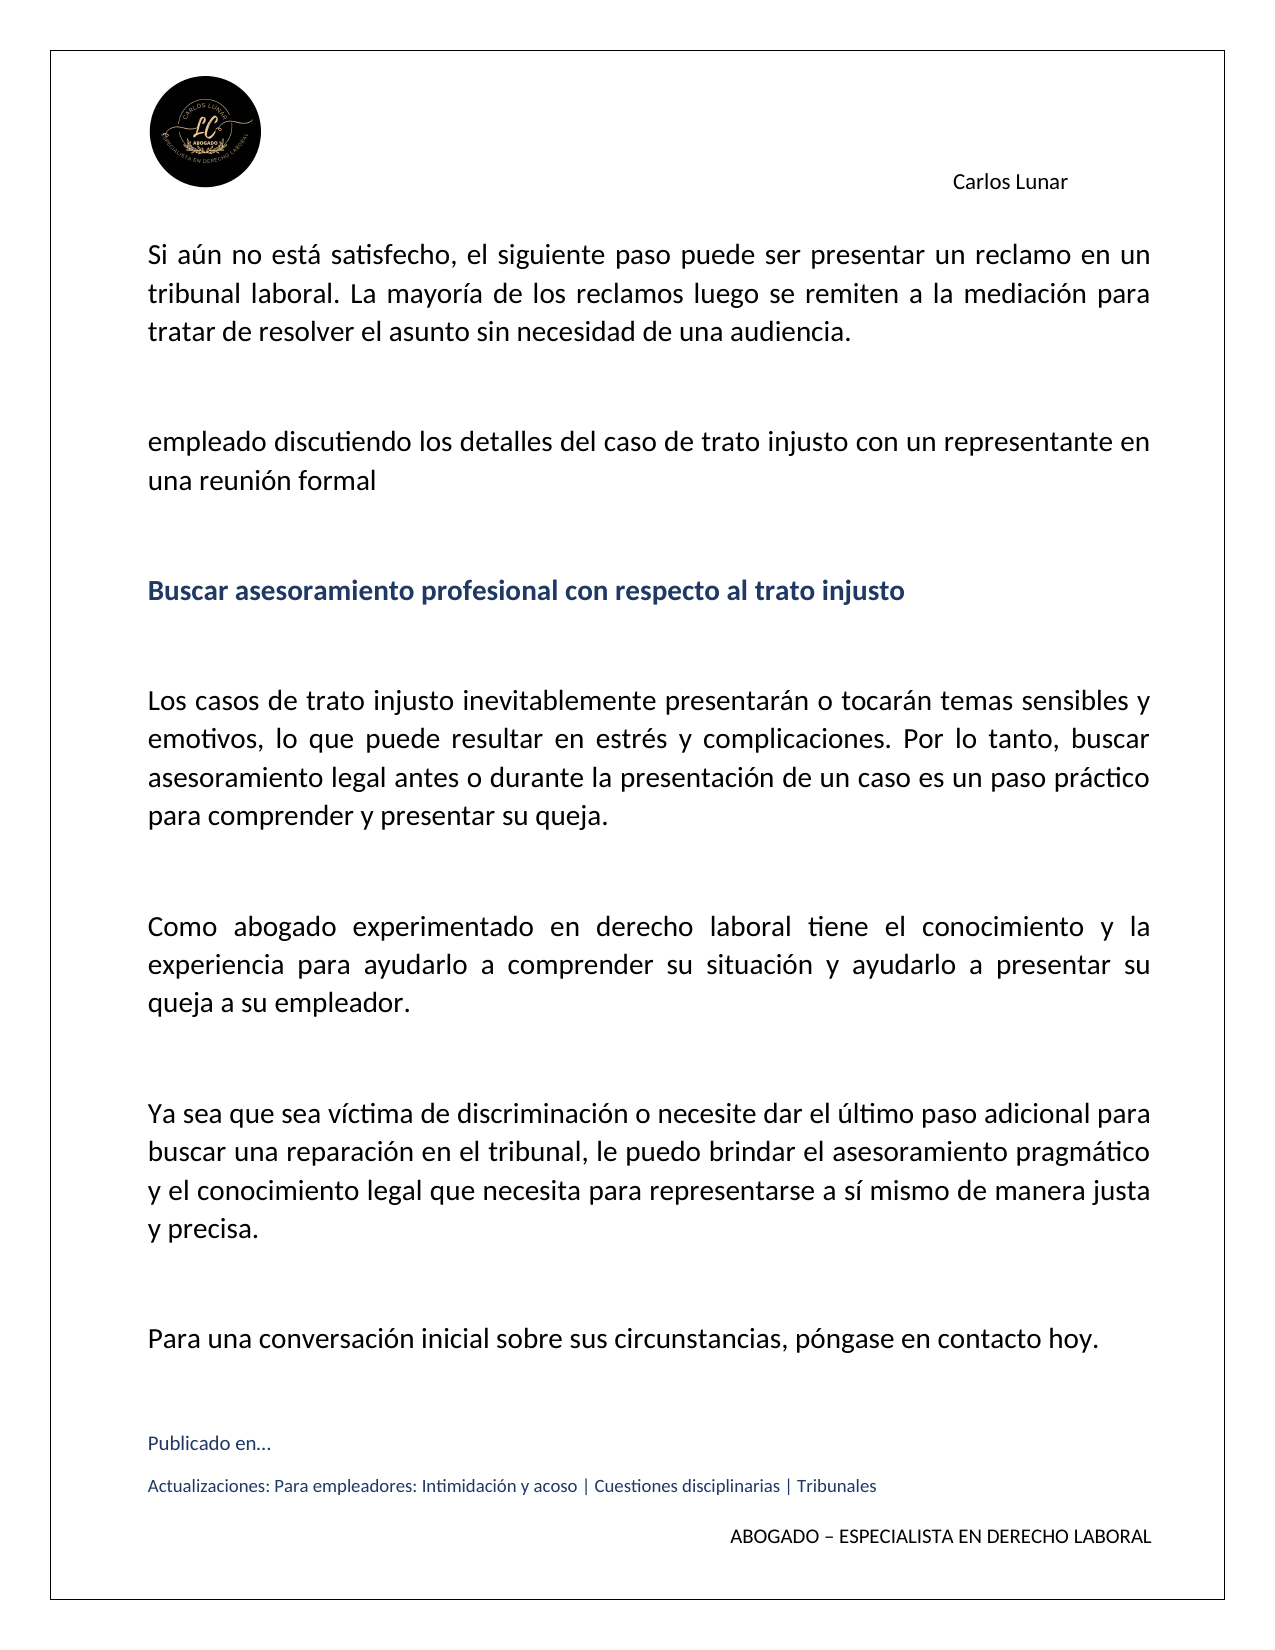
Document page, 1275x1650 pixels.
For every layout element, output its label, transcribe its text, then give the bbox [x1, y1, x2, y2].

text Actualizaciones: Para empleadores: Intimidación y acoso | Cuestiones disciplinarias | Tribunales [148, 1474, 1152, 1497]
text empleado discutiendo los detalles del caso de trato injusto con un representante en una reunión formal [148, 423, 1152, 497]
text Para una conversación inicial sobre sus circunstancias, póngase en contacto hoy. [148, 1320, 1152, 1356]
text Los casos de trato injusto inevitablemente presentarán o tocarán temas sensibles y emotivos, lo que puede resultar en estrés y complicaciones. Por lo tanto, buscar asesoramiento legal antes o durante la presentación de un caso es un paso práctico para comprender y presentar su queja. [148, 682, 1152, 833]
text Buscar asesoramiento profesional con respecto al trato injusto [148, 572, 1152, 608]
text Si aún no está satisfecho, el siguiente paso puede ser presentar un reclamo en un tribunal laboral. La mayoría de los reclamos luego se remiten a la mediación para tratar de resolver el asunto sin necesidad de una audiencia. [148, 236, 1152, 349]
text Publicado en… [148, 1431, 1152, 1456]
text Como abogado experimentado en derecho laboral tiene el conocimiento y la experiencia para ayudarlo a comprender su situación y ayudarlo a presentar su queja a su empleador. [148, 908, 1152, 1020]
text Ya sea que sea víctima de discriminación o necesite dar el último paso adicional para buscar una reparación en el tribunal, le puedo brindar el asesoramiento pragmático y el conocimiento legal que necesita para representarse a sí mismo de manera justa y precisa. [148, 1095, 1152, 1246]
picture [147, 73, 264, 190]
